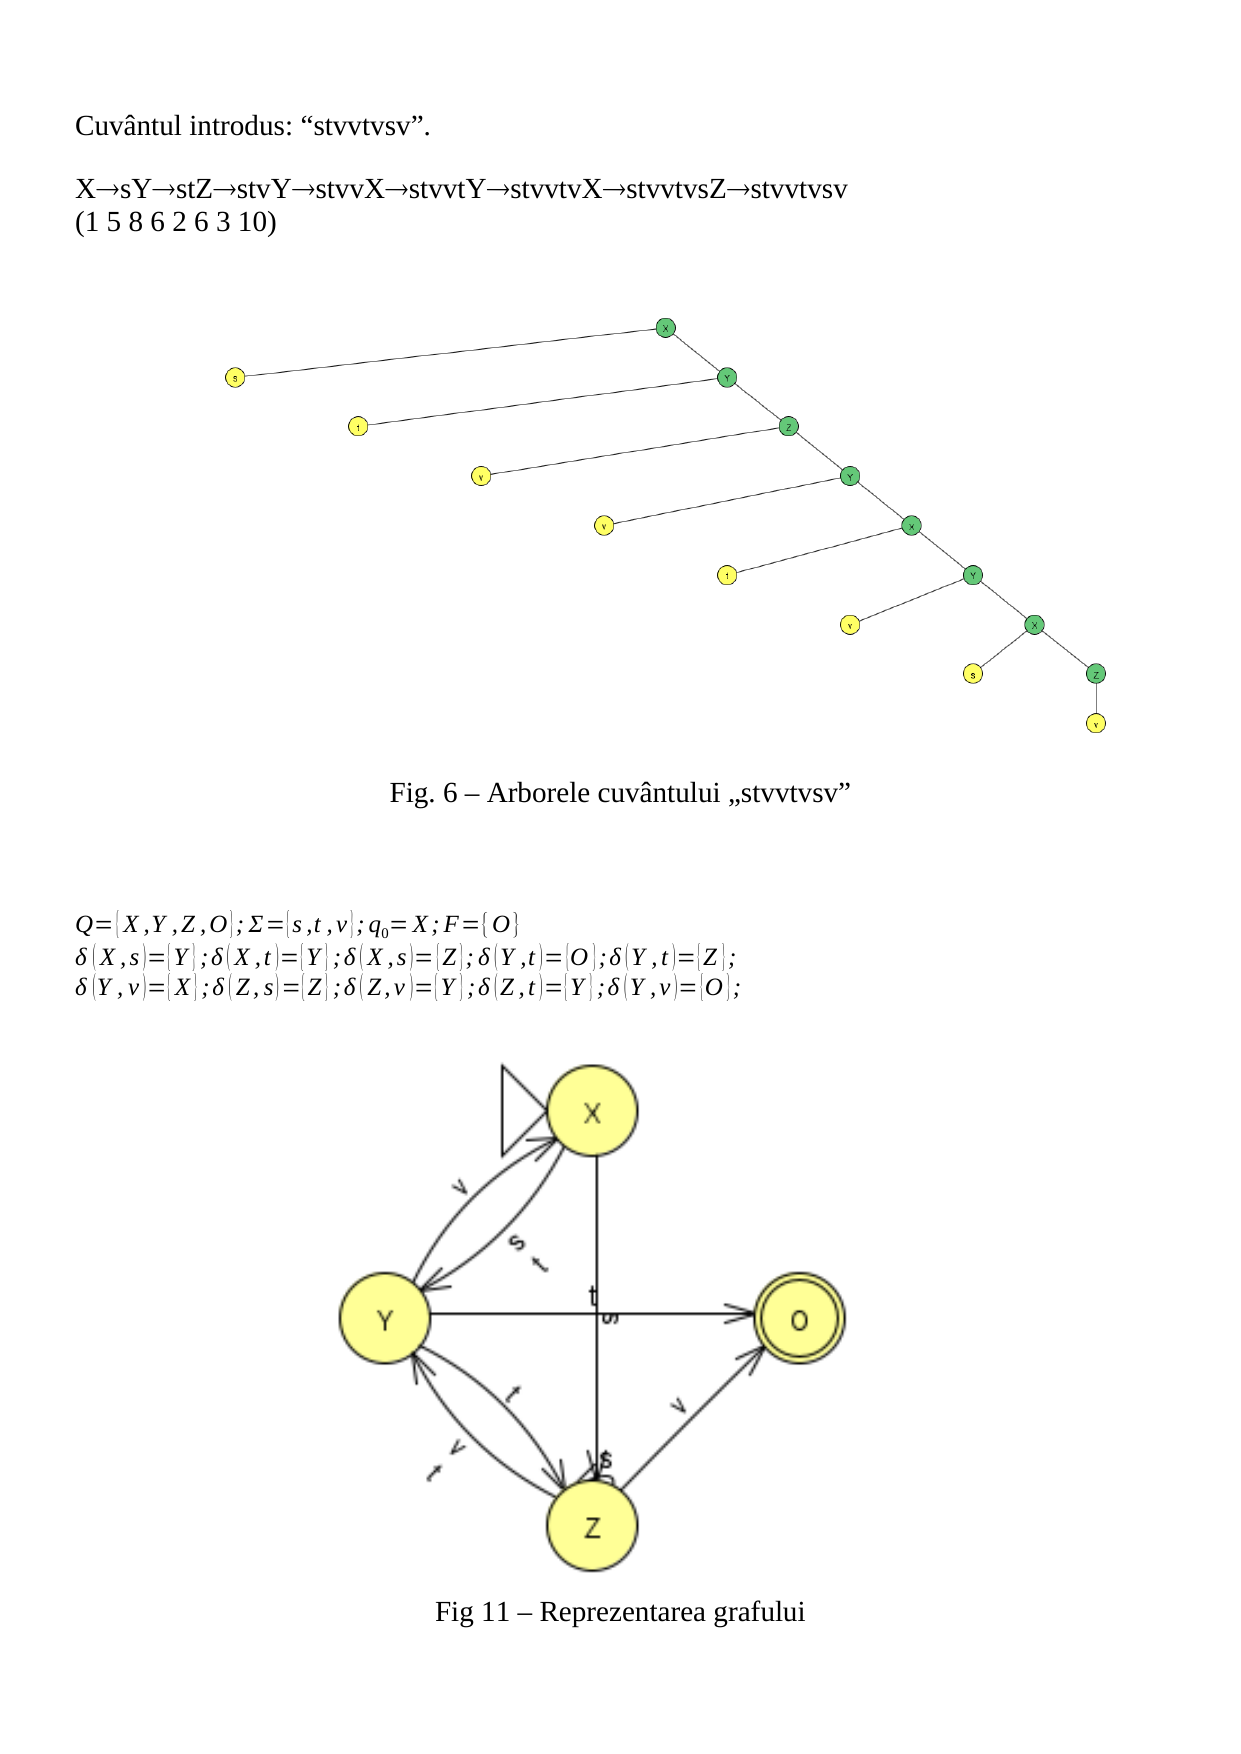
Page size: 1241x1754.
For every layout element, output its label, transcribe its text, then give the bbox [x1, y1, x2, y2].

picture [317, 1036, 923, 1595]
text (1 5 8 6 2 6 3 10) [75, 204, 1165, 238]
text Fig. 6 – Arborele cuvântului „stvvtvsv” [75, 775, 1165, 808]
text XsYstZstvYstvvXstvvtYstvvtvXstvvtvsZstvvtvsv [75, 171, 1165, 204]
text Fig 11 – Reprezentarea grafului [75, 1594, 1165, 1628]
picture [196, 316, 1119, 738]
text Cuvântul introdus: “stvvtvsv”. [75, 108, 1165, 142]
